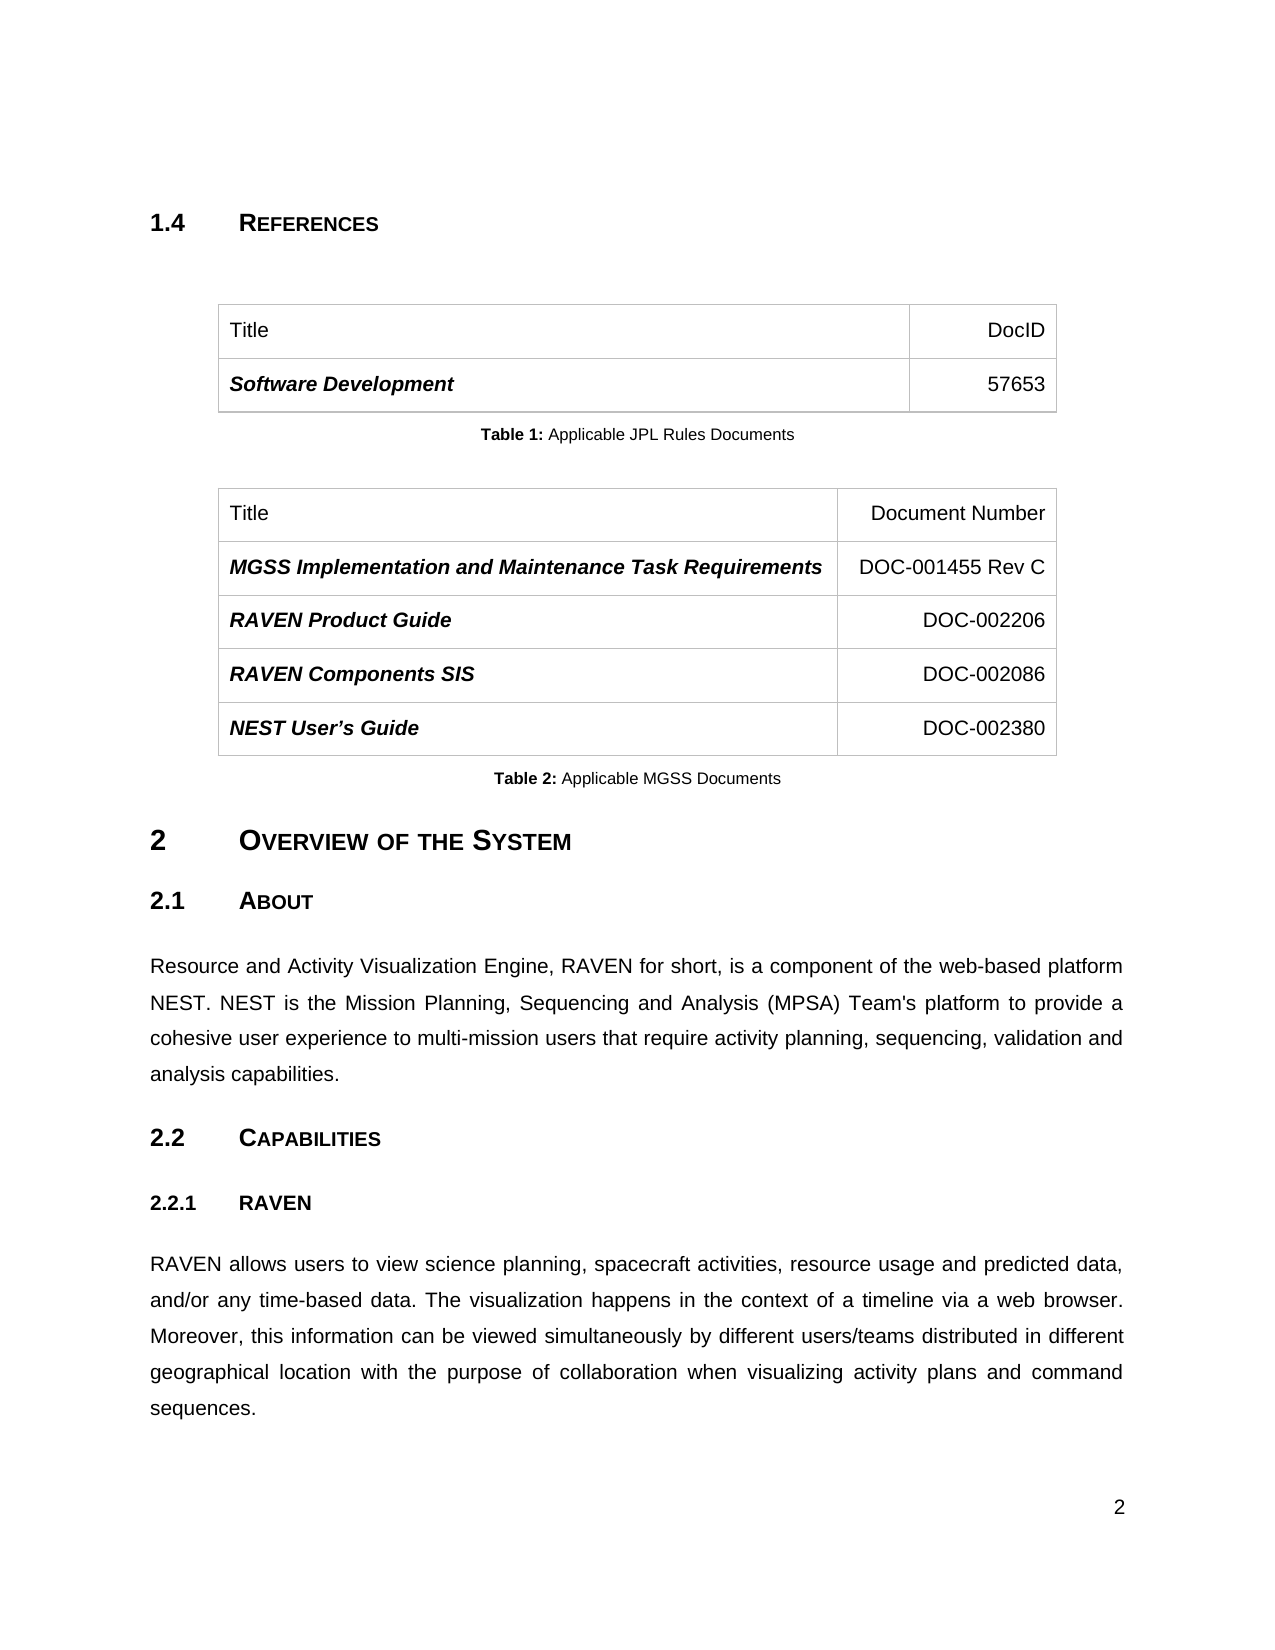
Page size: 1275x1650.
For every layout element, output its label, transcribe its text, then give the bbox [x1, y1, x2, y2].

table_cell RAVEN Components SIS [219, 649, 837, 702]
table_cell 57653 [910, 359, 1056, 411]
table_header Document Number [838, 489, 1056, 541]
subtitle Overview of the System [150, 823, 1125, 856]
subtitle References [150, 208, 1125, 237]
table_cell DOC-002206 [838, 596, 1056, 648]
subtitle About [150, 886, 1125, 915]
subtitle RAVEN [150, 1191, 1125, 1215]
text Table 1: Applicable JPL Rules Documents [150, 425, 1125, 444]
table_header Title [219, 305, 909, 358]
text Resource and Activity Visualization Engine, RAVEN for short, is a component of the web-based platform NEST. NEST is the Mission Planning, Sequencing and Analysis (MPSA) Team's platform to provide a cohesive user experience to multi-mission users that require activity planning, sequencing, validation and analysis capabilities. [150, 954, 1125, 1086]
text Table 2: Applicable MGSS Documents [150, 769, 1125, 788]
table_cell NEST User’s Guide [219, 703, 837, 755]
table_cell DOC-001455 Rev C [838, 542, 1056, 595]
table_cell MGSS Implementation and Maintenance Task Requirements [219, 542, 837, 595]
table_header Title [219, 489, 837, 541]
table_cell DOC-002086 [838, 649, 1056, 702]
text RAVEN allows users to view science planning, spacecraft activities, resource usage and predicted data, and/or any time-based data. The visualization happens in the context of a timeline via a web browser. Moreover, this information can be viewed simultaneously by different users/teams distributed in different geographical location with the purpose of collaboration when visualizing activity plans and command sequences. [150, 1252, 1125, 1420]
table_cell Software Development [219, 359, 909, 411]
table_header DocID [910, 305, 1056, 358]
table_cell RAVEN Product Guide [219, 596, 837, 648]
table_cell DOC-002380 [838, 703, 1056, 755]
subtitle Capabilities [150, 1123, 1125, 1152]
